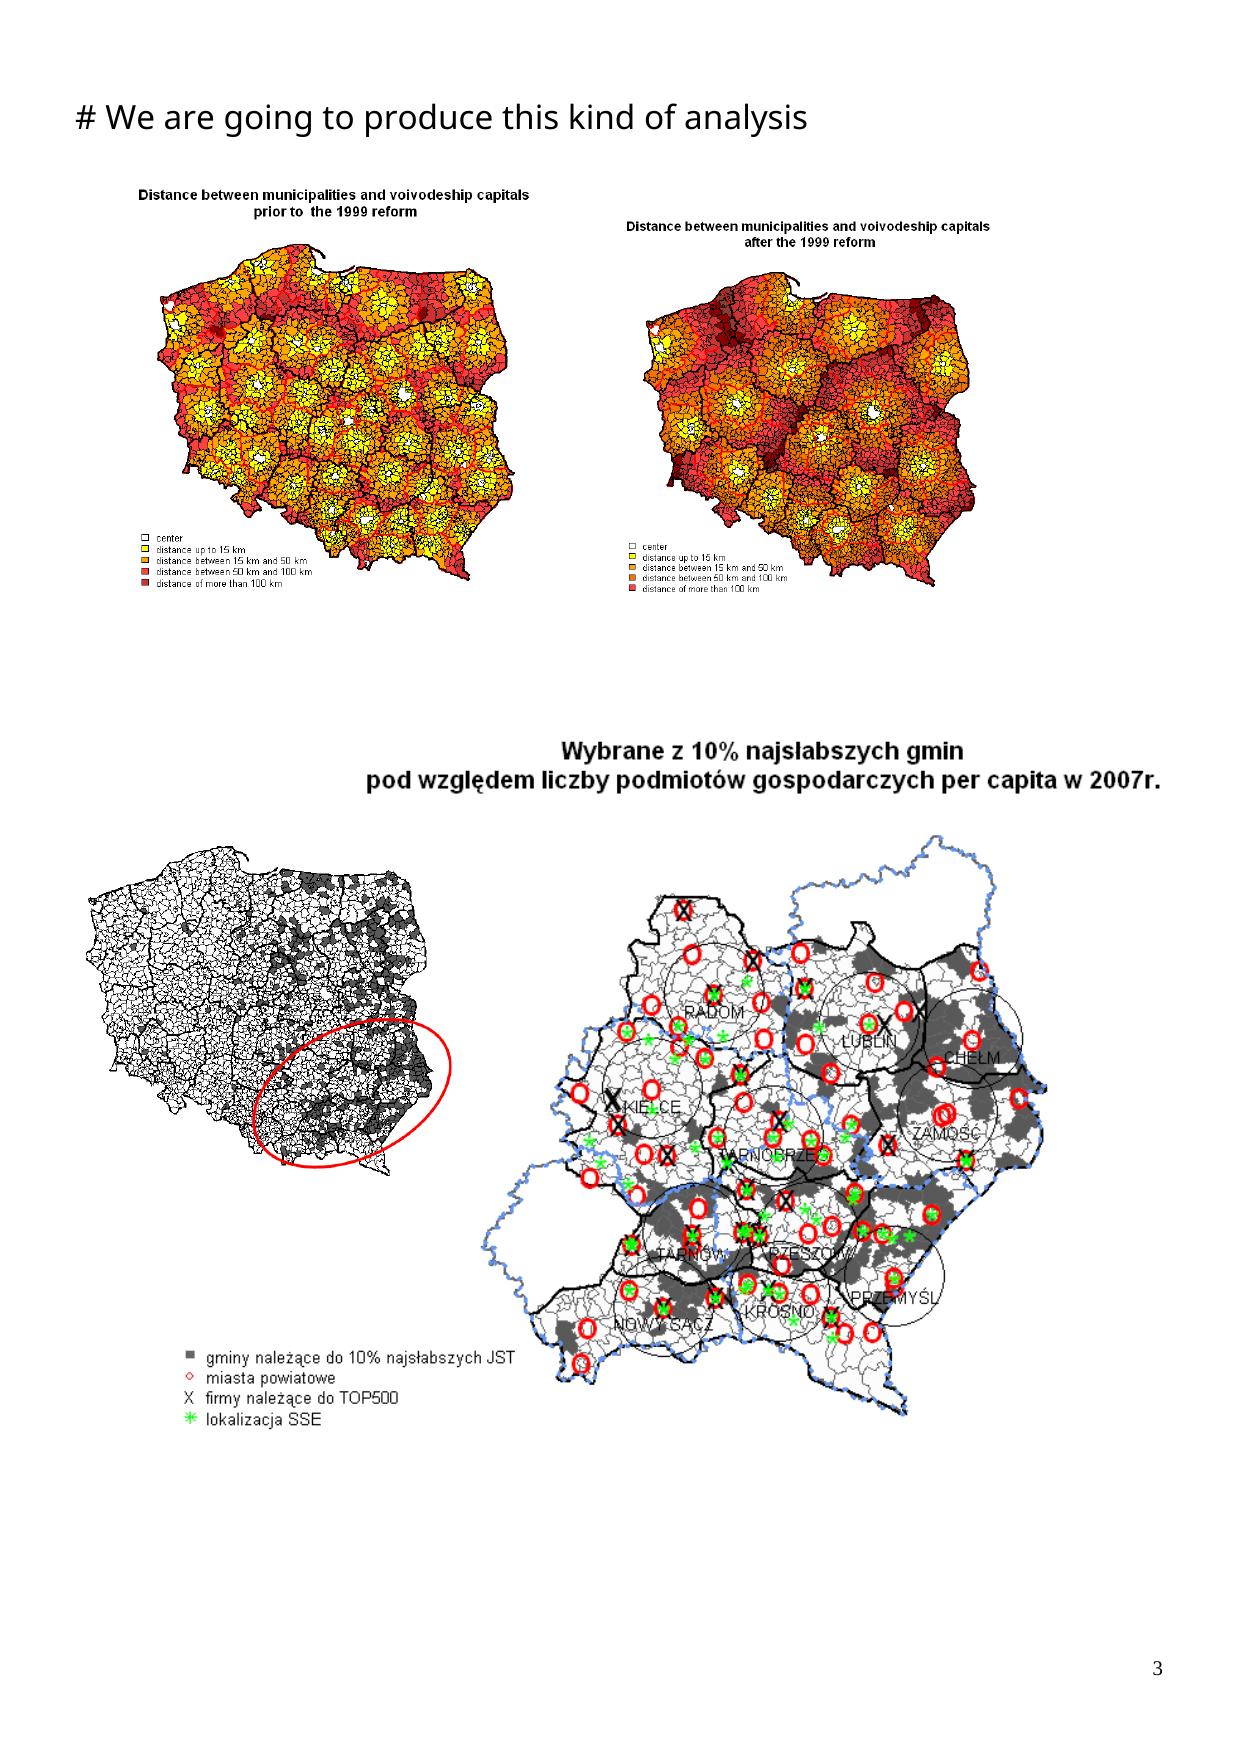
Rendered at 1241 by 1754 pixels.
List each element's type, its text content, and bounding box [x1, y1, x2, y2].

picture [75, 173, 1026, 665]
subtitle # We are going to produce this kind of analysis [75, 94, 1162, 139]
picture [90, 728, 1163, 1457]
picture [71, 813, 472, 1219]
